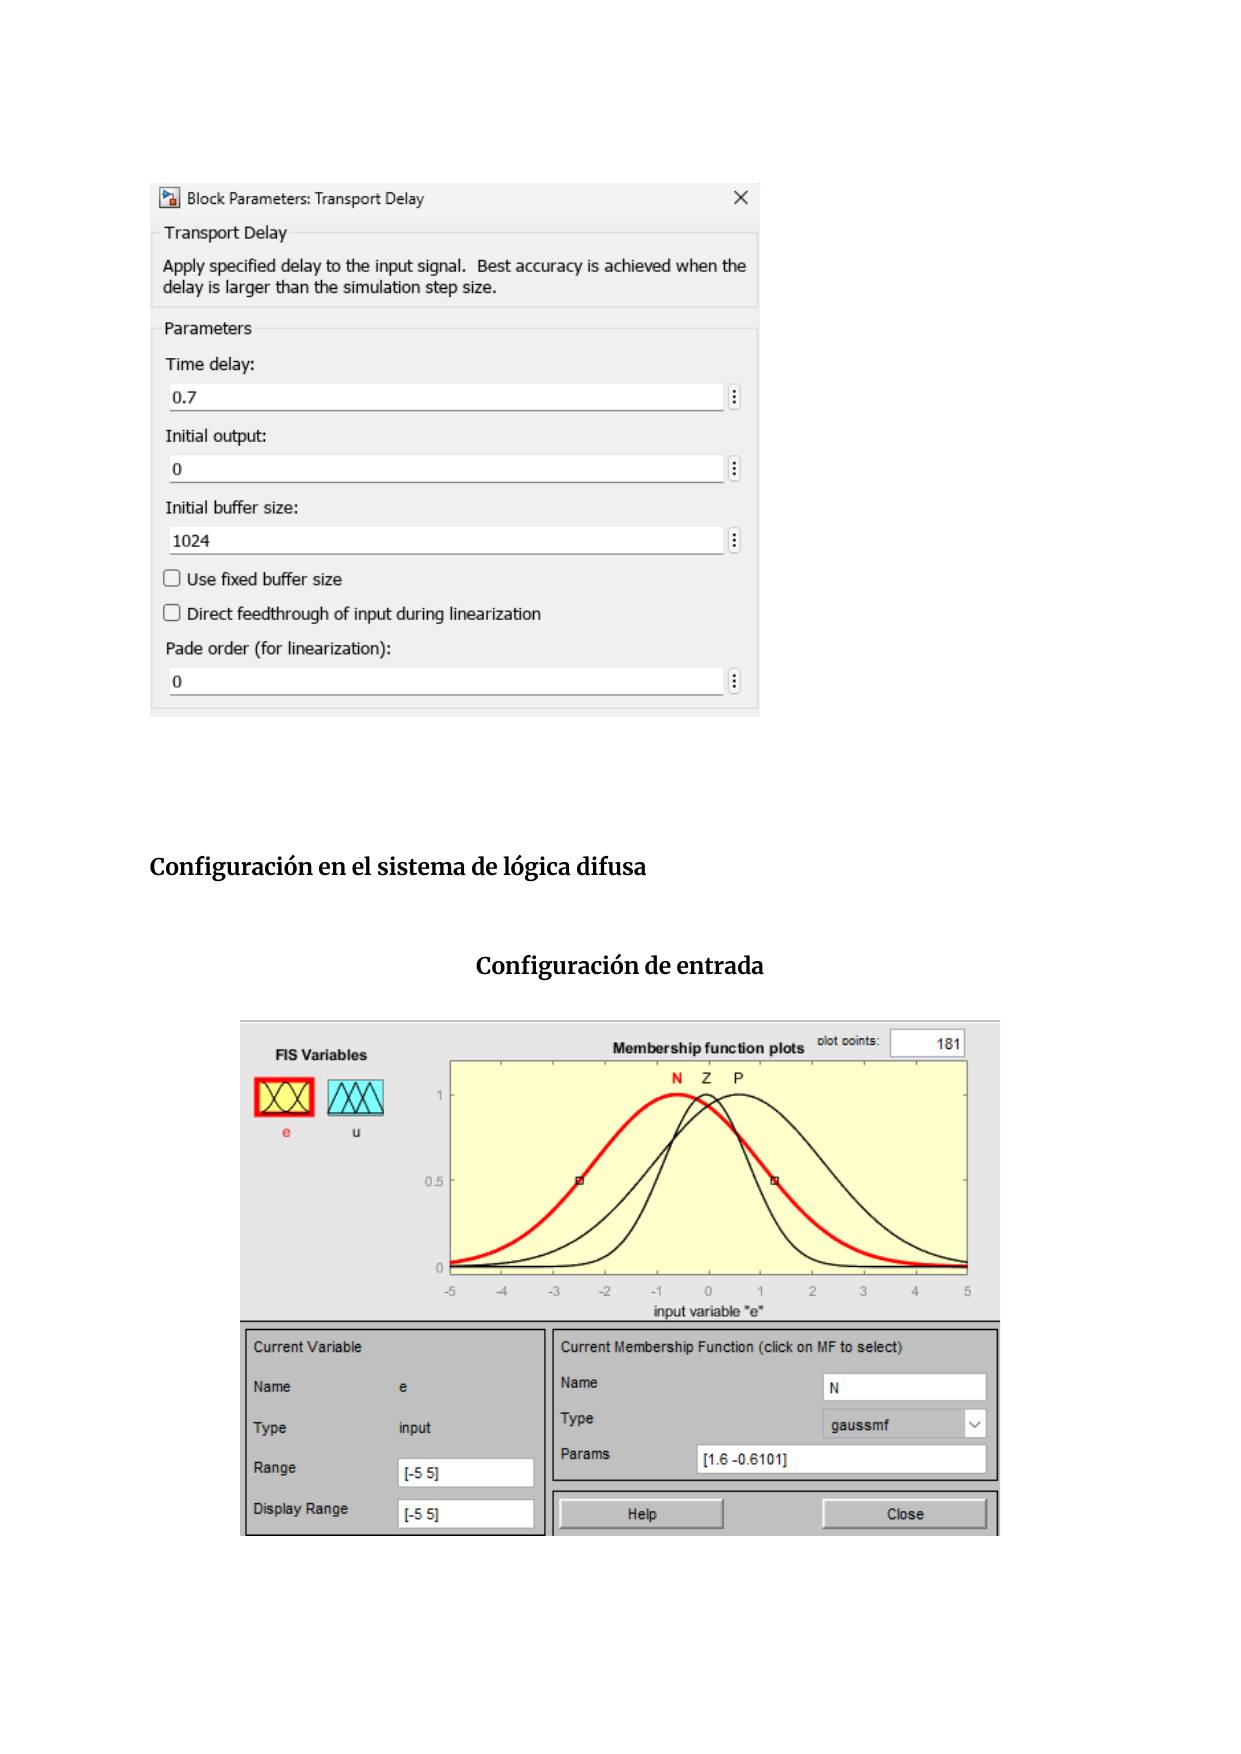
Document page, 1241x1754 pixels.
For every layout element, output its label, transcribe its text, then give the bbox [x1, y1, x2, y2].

picture [150, 183, 761, 717]
picture [240, 1018, 1001, 1536]
text Configuración en el sistema de lógica difusa [150, 853, 1090, 882]
text Configuración de entrada [150, 952, 1090, 981]
